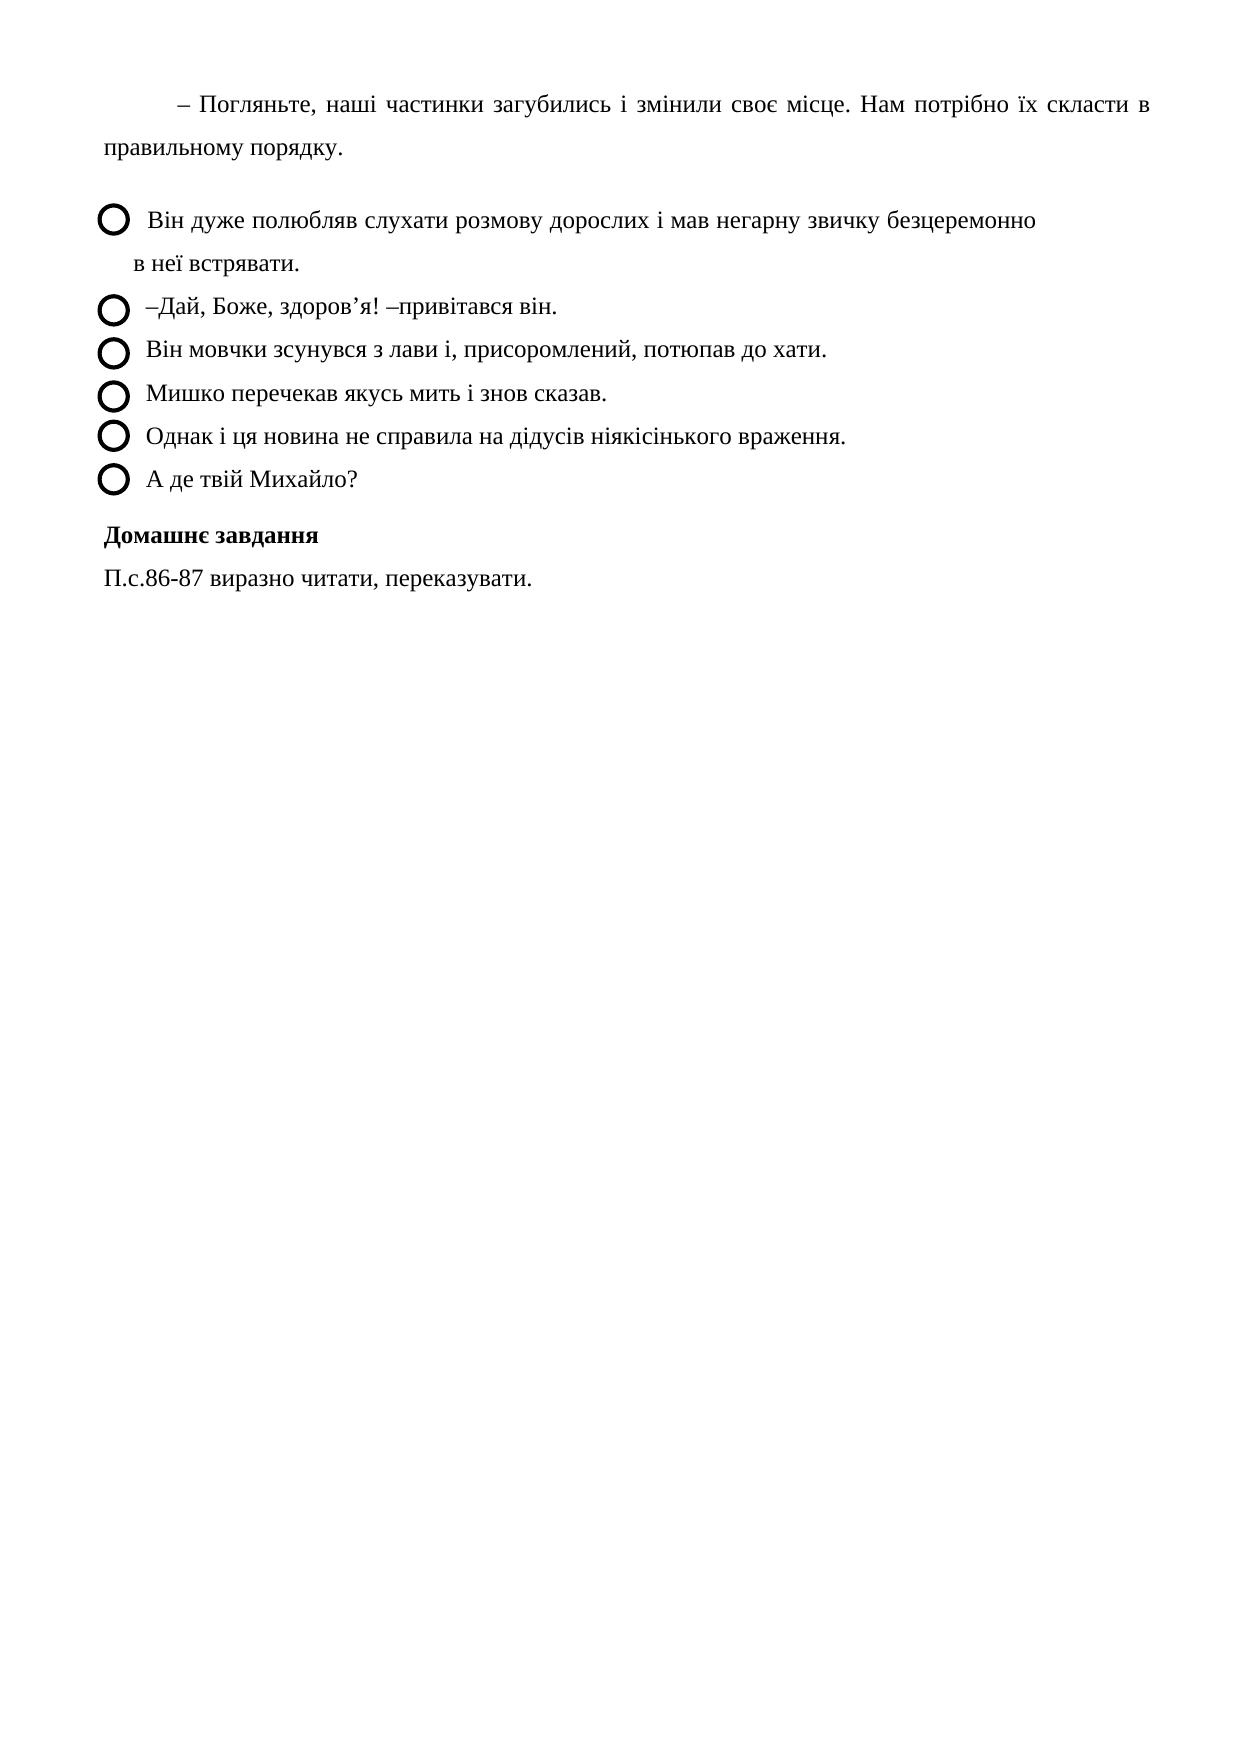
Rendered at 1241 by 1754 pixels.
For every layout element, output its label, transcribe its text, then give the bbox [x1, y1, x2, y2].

text – Погляньте, наші частинки загубились і змінили своє місце. Нам потрібно їх скласти в правильному порядку. [103, 89, 1152, 161]
table_header Він дуже полюбляв слухати розмову дорослих і мав негарну звичку безцеремонно в неї встрявати. –Дай, Боже, здоров’я! –привітався він. Він мовчки зсунувся з лави і, присоромлений, потюпав до хати. Мишко перечекав якусь мить і знов сказав. Однак і ця новина не справила на дідусів ніякісінького враження. А де твій Михайло? [92, 205, 1048, 506]
text Домашнє завдання [103, 520, 1152, 549]
text П.с.86-87 виразно читати, переказувати. [103, 563, 1152, 592]
